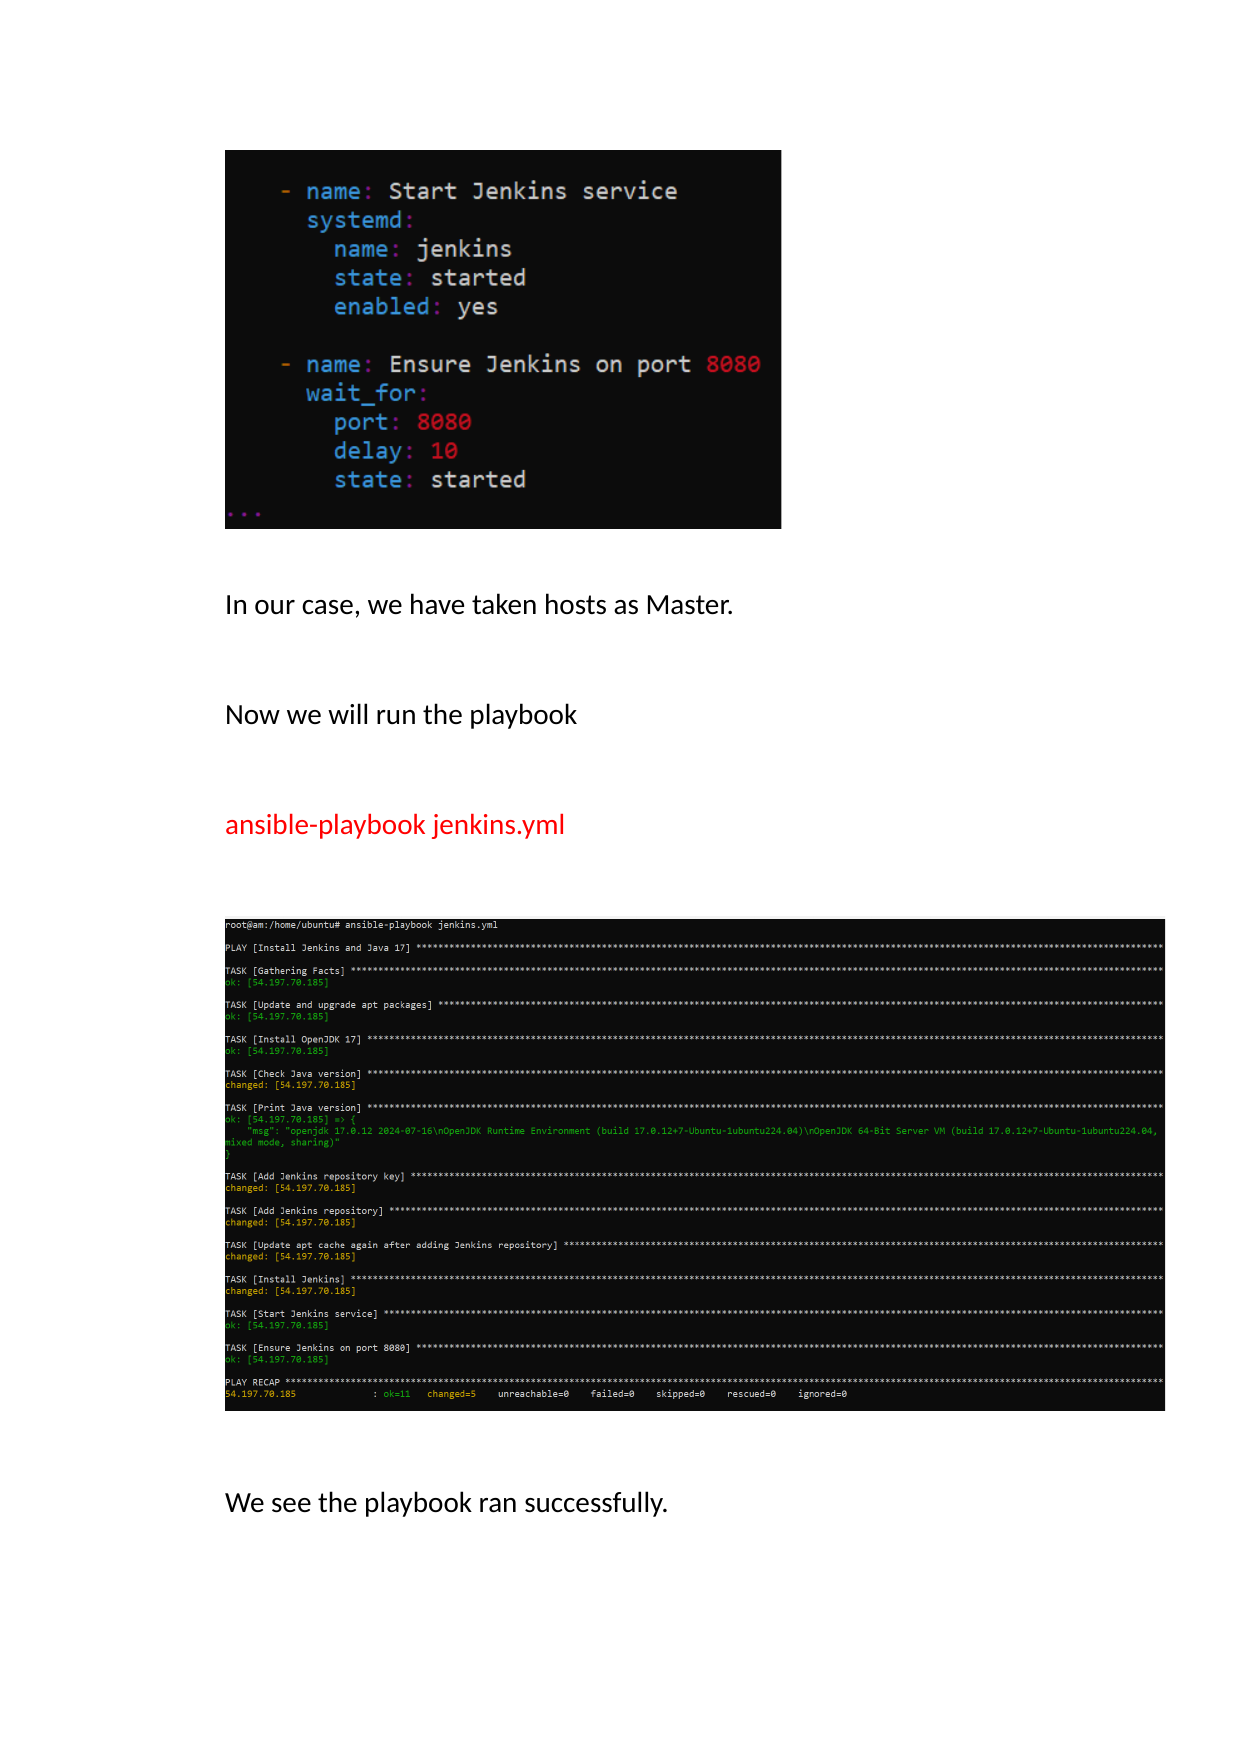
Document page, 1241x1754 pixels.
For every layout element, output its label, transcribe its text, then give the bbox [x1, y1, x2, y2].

text We see the playbook ran successfully. [225, 1484, 1090, 1520]
text ansible-playbook jenkins.yml [150, 806, 1090, 842]
picture [225, 150, 782, 529]
text Now we will run the playbook [150, 696, 1090, 732]
text In our case, we have taken hosts as Master. [150, 586, 1090, 622]
picture [225, 916, 1166, 1411]
